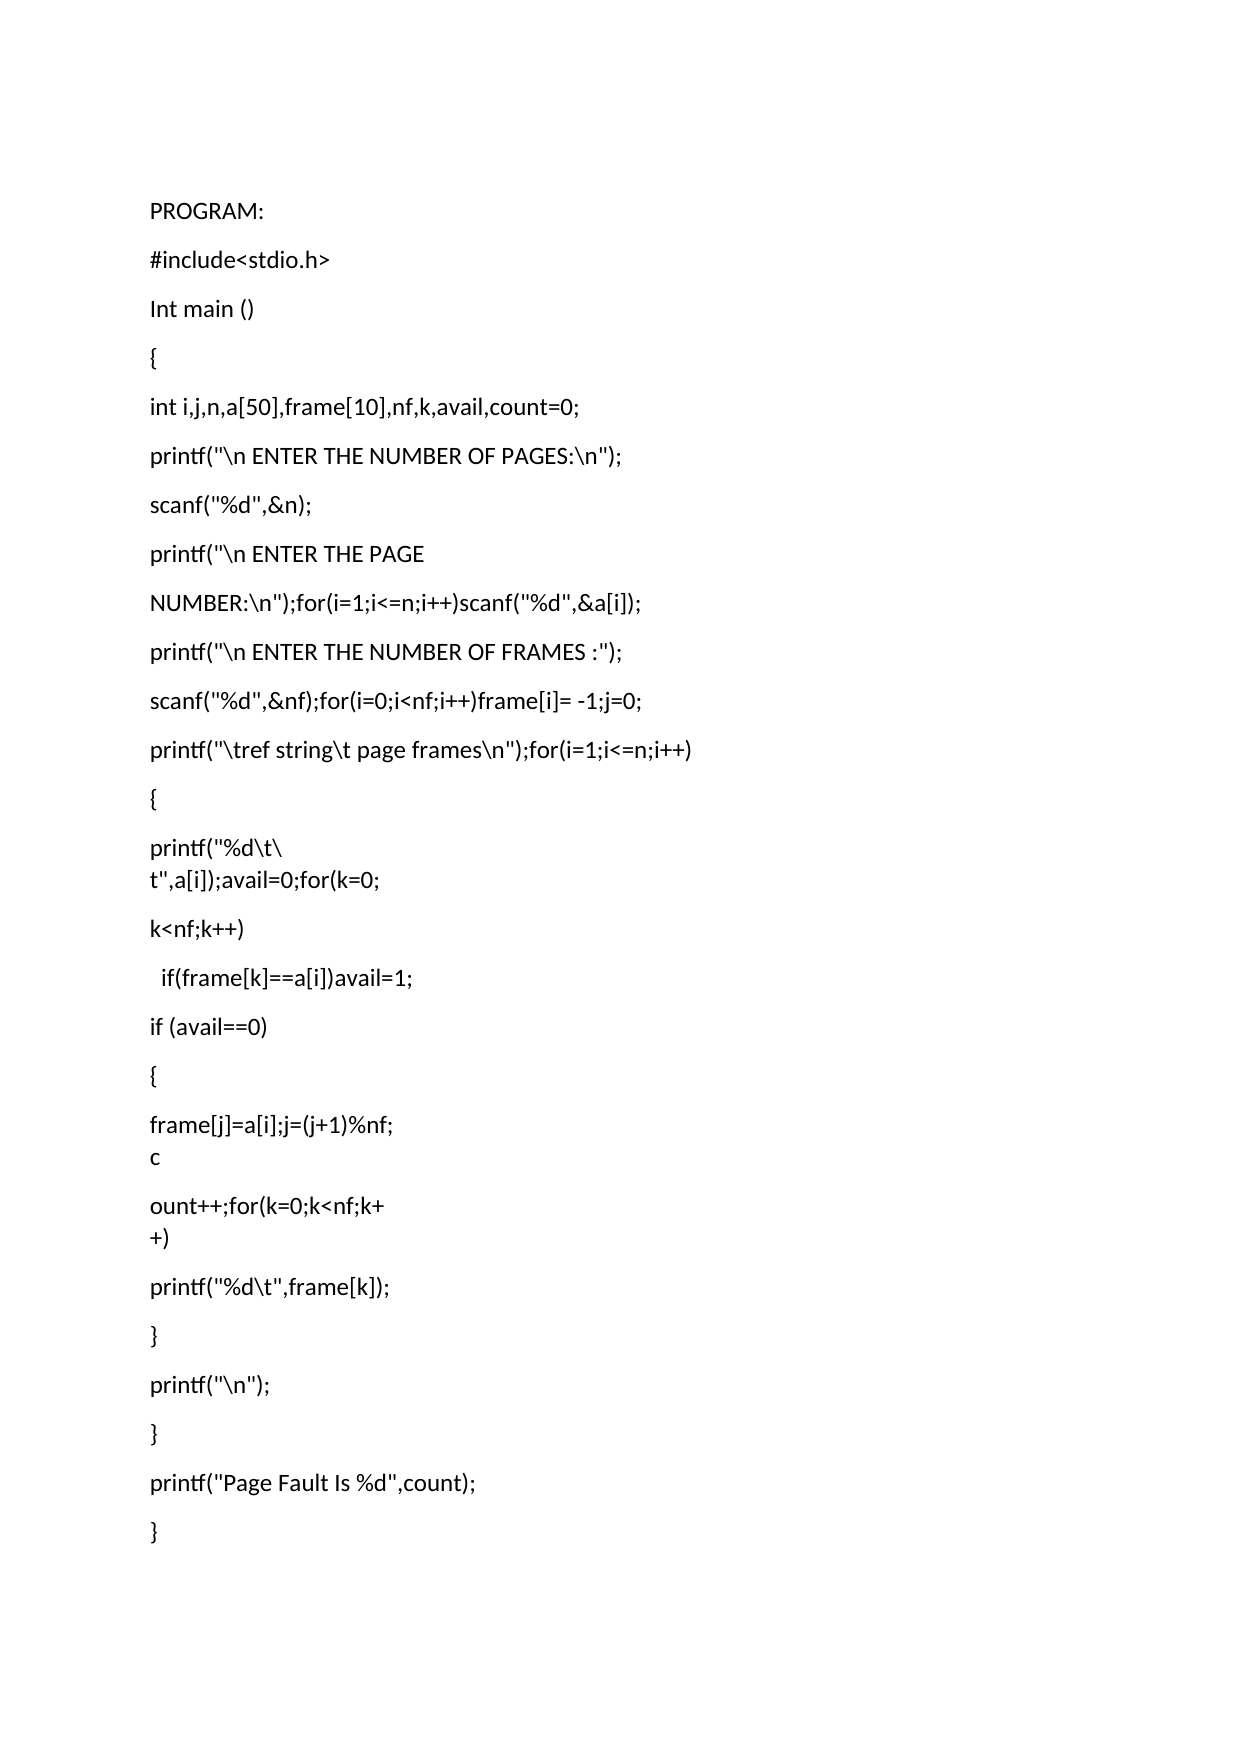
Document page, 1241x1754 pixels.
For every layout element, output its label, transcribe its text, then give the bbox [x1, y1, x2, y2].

text int i,j,n,a[50],frame[10],nf,k,avail,count=0; [149, 391, 886, 422]
text { [149, 342, 886, 373]
text } [149, 1418, 886, 1449]
text NUMBER:\n");for(i=1;i<=n;i++)scanf("%d",&a[i]); [149, 587, 664, 618]
text scanf("%d",&n); [149, 489, 886, 520]
text if(frame[k]==a[i])avail=1; [149, 962, 477, 993]
text scanf("%d",&nf);for(i=0;i<nf;i++)frame[i]= -1;j=0; [149, 685, 705, 716]
text ount++;for(k=0;k<nf;k++) [149, 1190, 394, 1253]
text printf("%d\t\t",a[i]);avail=0;for(k=0; [149, 832, 477, 895]
text printf("\n ENTER THE PAGE [149, 538, 664, 569]
text printf("\n ENTER THE NUMBER OF FRAMES :"); [149, 636, 705, 667]
text if (avail==0) [149, 1011, 886, 1042]
text #include<stdio.h> [149, 244, 886, 275]
text frame[j]=a[i];j=(j+1)%nf;c [149, 1109, 394, 1172]
text printf("\tref string\t page frames\n");for(i=1;i<=n;i++) [149, 734, 886, 764]
text k<nf;k++) [149, 913, 477, 944]
text printf("%d\t",frame[k]); [149, 1272, 886, 1302]
text } [149, 1321, 886, 1351]
text { [149, 783, 886, 813]
text printf("\n"); [149, 1369, 886, 1400]
text Int main () [149, 293, 886, 324]
text { [149, 1060, 886, 1091]
text printf("\n ENTER THE NUMBER OF PAGES:\n"); [149, 440, 886, 471]
text printf("Page Fault Is %d",count); [149, 1467, 886, 1498]
text } [149, 1516, 886, 1547]
text PROGRAM: [149, 196, 886, 226]
